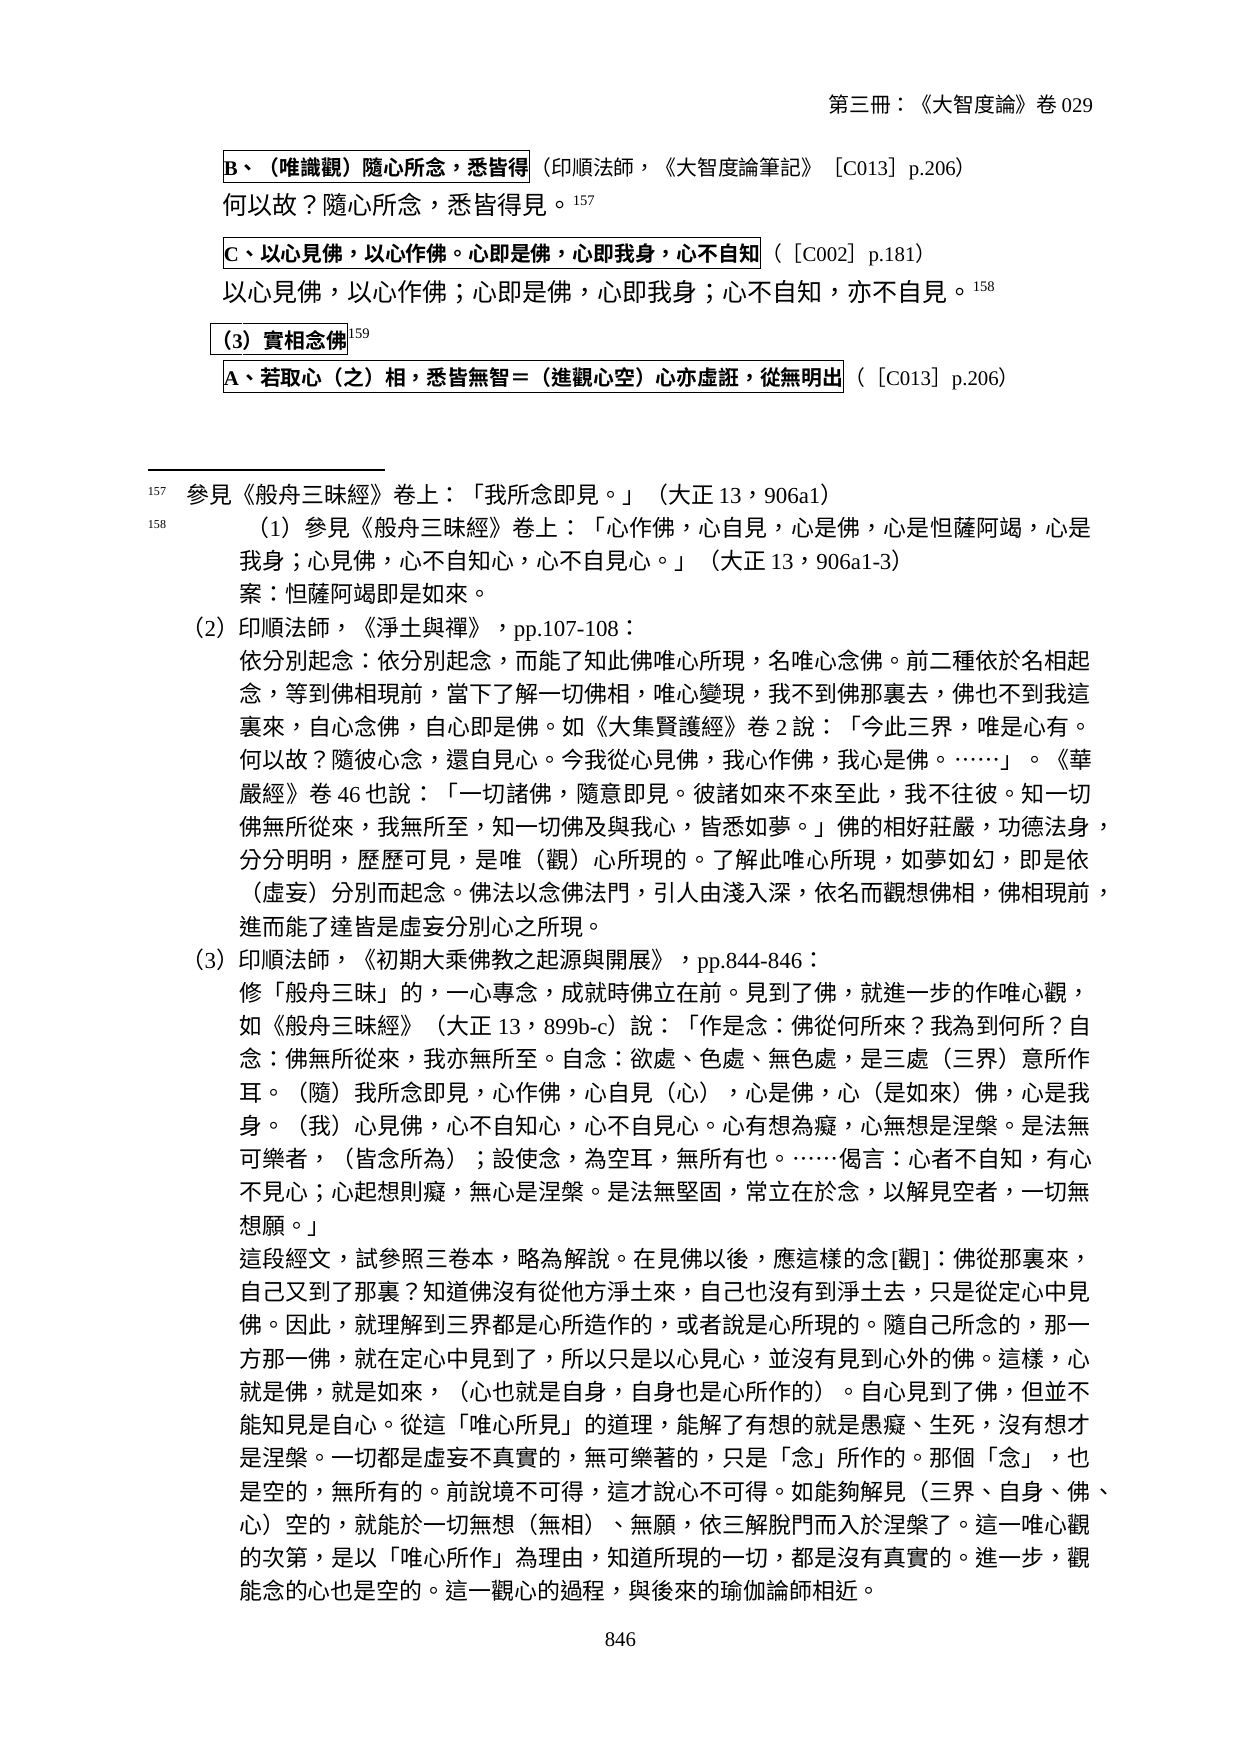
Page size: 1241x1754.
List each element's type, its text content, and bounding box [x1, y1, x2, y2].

text B、（唯識觀）隨心所念，悉皆得（印順法師，《大智度論筆記》［C013］p.206） [223, 148, 1092, 185]
text （3）實相念佛 [210, 320, 1092, 358]
text C、以心見佛，以心作佛。心即是佛，心即我身，心不自知（［C002］p.181） [223, 234, 1092, 271]
text A、若取心（之）相，悉皆無智＝（進觀心空）心亦虛誑，從無明出（［C013］p.206） [223, 358, 1092, 395]
text 何以故？隨心所念，悉皆得見。 [223, 185, 1092, 223]
text 以心見佛，以心作佛；心即是佛，心即我身；心不自知，亦不自見。 [223, 271, 1092, 309]
